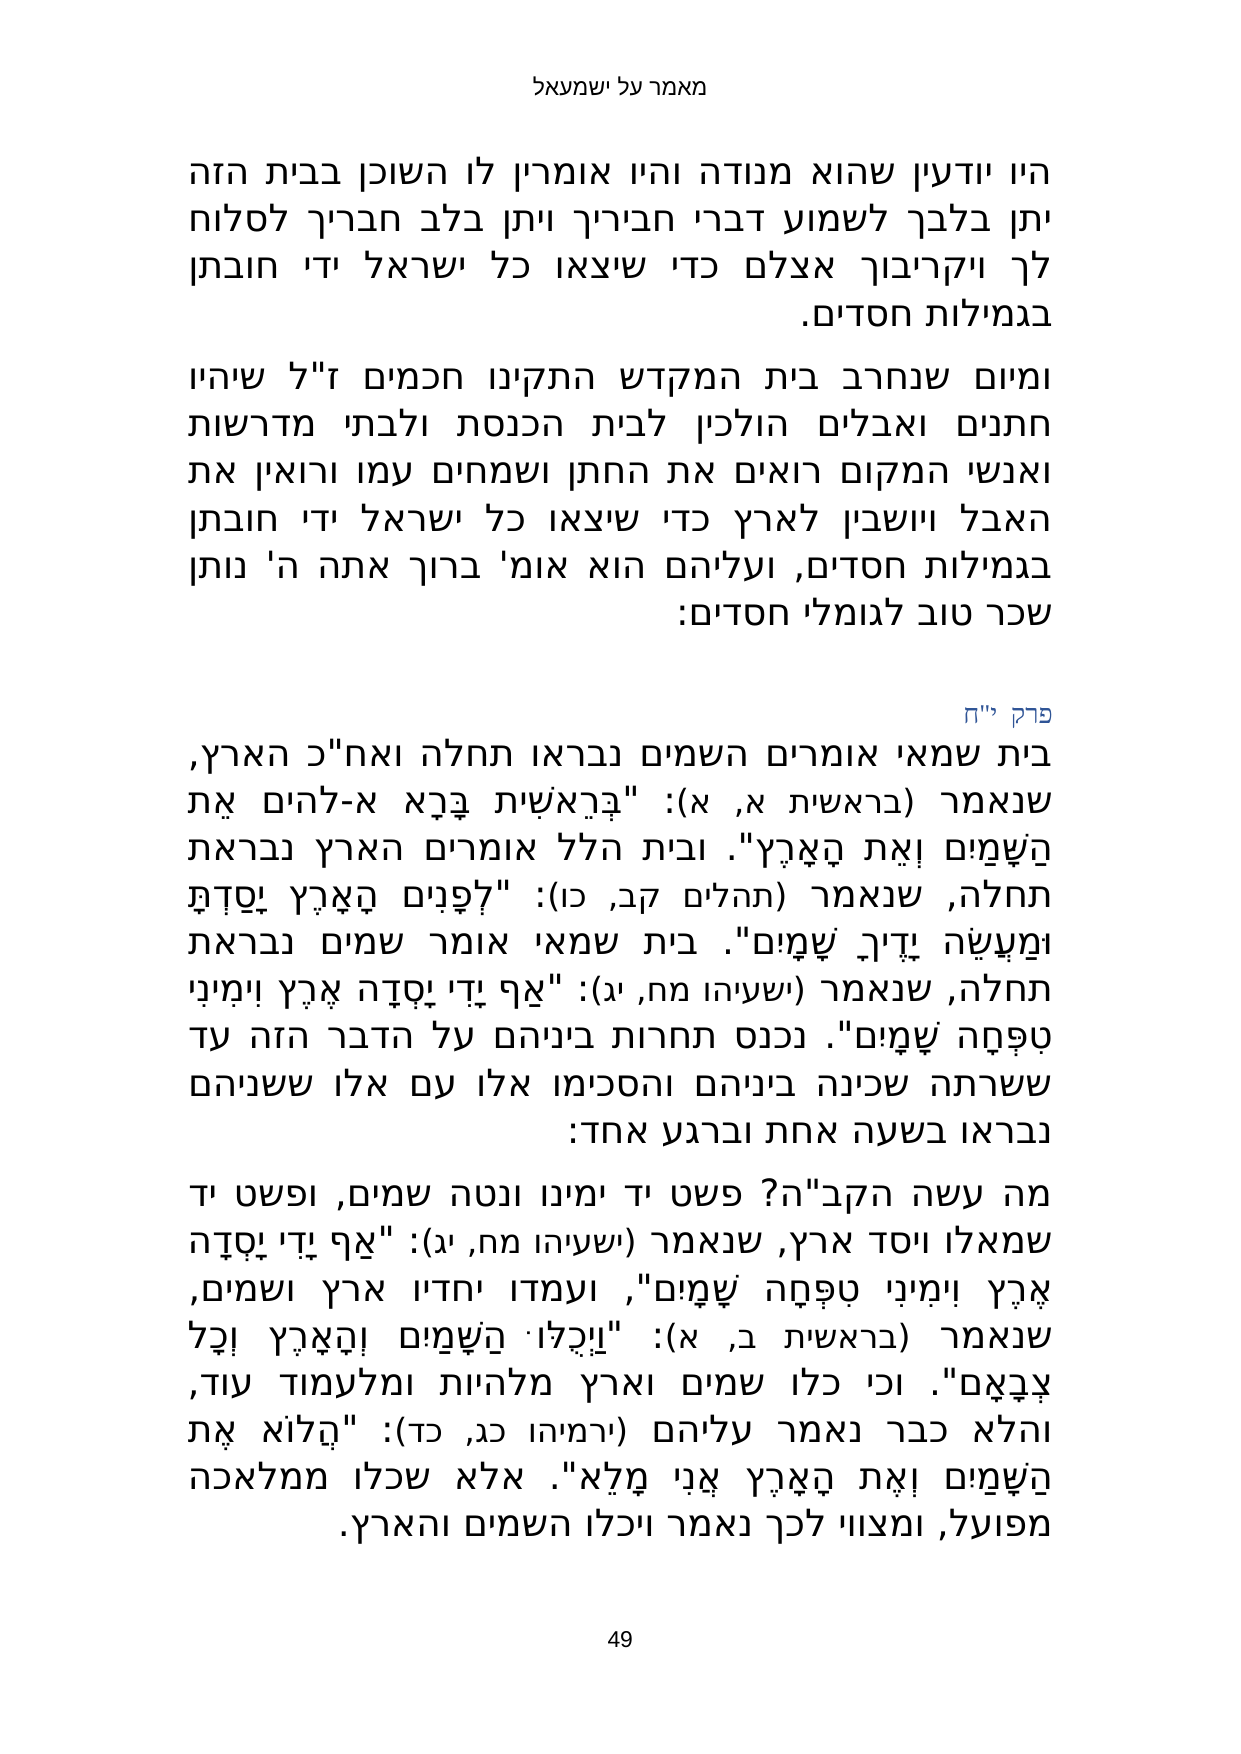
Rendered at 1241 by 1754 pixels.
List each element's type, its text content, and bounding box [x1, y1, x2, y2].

text מה עשה הקב"ה? פשט יד ימינו ונטה שמים, ופשט יד שמאלו ויסד ארץ, שנאמר (ישעיהו מח, יג): "אַף יָדִי יָסְדָה אֶרֶץ וִימִינִי טִפְּחָה שָׁמָיִם", ועמדו יחדיו ארץ ושמים, שנאמר (בראשית ב, א): "וַיְכֻלּוּ הַשָּׁמַיִם וְהָאָרֶץ וְכָל צְבָאָם". וכי כלו שמים וארץ מלהיות ומלעמוד עוד, והלא כבר נאמר עליהם (ירמיהו כג, כד): "הֲלוֹא אֶת הַשָּׁמַיִם וְאֶת הָאָרֶץ אֲנִי מָלֵא". אלא שכלו ממלאכה מפועל, ומצווי לכך נאמר ויכלו השמים והארץ. [187, 1172, 1053, 1545]
subtitle פרק י"ח [187, 698, 1053, 729]
text בית שמאי אומרים השמים נבראו תחלה ואח"כ הארץ, שנאמר (בראשית א, א): "בְּרֵאשִׁית בָּרָא א-להים אֵת הַשָּׁמַיִם וְאֵת הָאָרֶץ". ובית הלל אומרים הארץ נבראת תחלה, שנאמר (תהלים קב, כו): "לְפָנִים הָאָרֶץ יָסַדְתָּ וּמַעֲשֵׂה יָדֶיךָ שָׁמָיִם". בית שמאי אומר שמים נבראת תחלה, שנאמר (ישעיהו מח, יג): "אַף יָדִי יָסְדָה אֶרֶץ וִימִינִי טִפְּחָה שָׁמָיִם". נכנס תחרות ביניהם על הדבר הזה עד ששרתה שכינה ביניהם והסכימו אלו עם אלו ששניהם נבראו בשעה אחת וברגע אחד: [187, 732, 1053, 1152]
text ומיום שנחרב בית המקדש התקינו חכמים ז"ל שיהיו חתנים ואבלים הולכין לבית הכנסת ולבתי מדרשות ואנשי המקום רואים את החתן ושמחים עמו ורואין את האבל ויושבין לארץ כדי שיצאו כל ישראל ידי חובתן בגמילות חסדים, ועליהם הוא אומ' ברוך אתה ה' נותן שכר טוב לגומלי חסדים: [187, 355, 1053, 634]
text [187, 150, 1053, 335]
